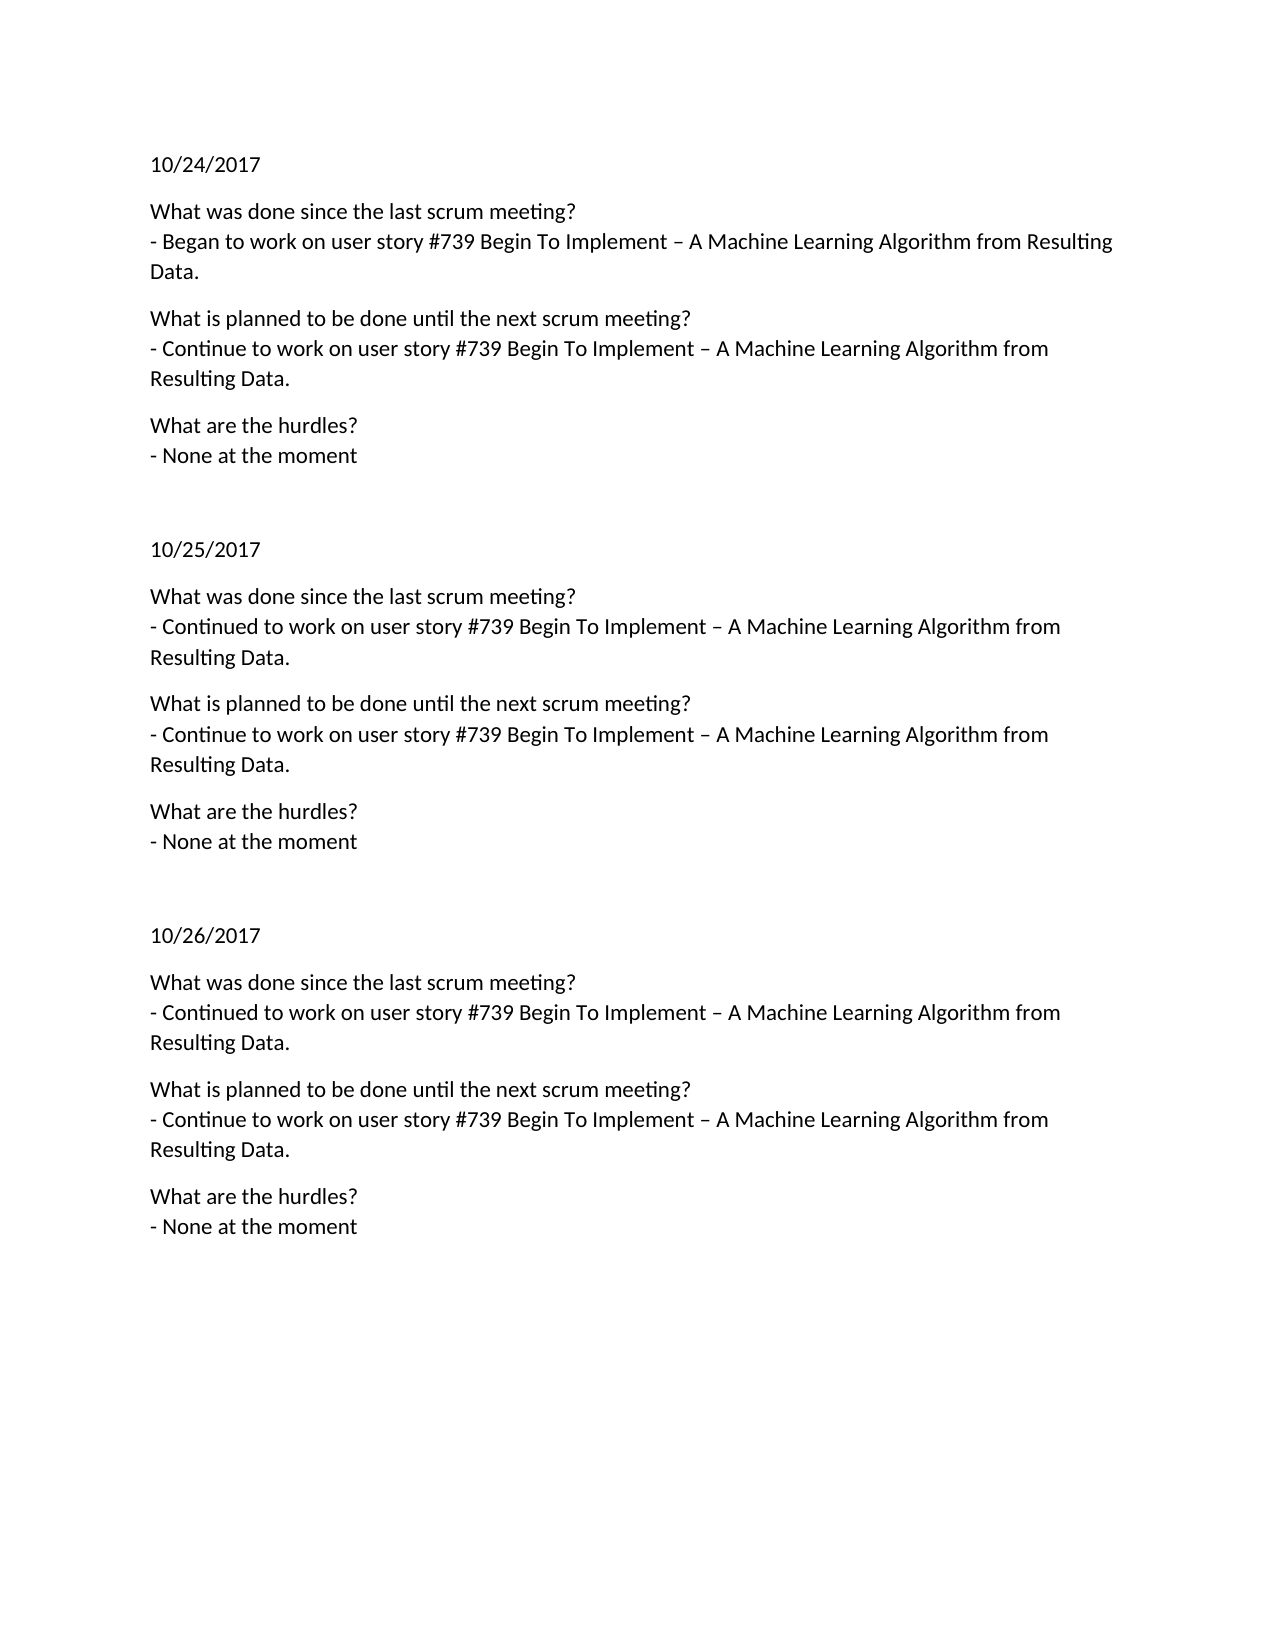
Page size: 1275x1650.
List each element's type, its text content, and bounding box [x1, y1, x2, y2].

text What was done since the last scrum meeting? - Continued to work on user story #739 Begin To Implement – A Machine Learning Algorithm from Resulting Data. [150, 968, 1125, 1056]
text What is planned to be done until the next scrum meeting? - Continue to work on user story #739 Begin To Implement – A Machine Learning Algorithm from Resulting Data. [150, 1075, 1125, 1163]
text What was done since the last scrum meeting? - Began to work on user story #739 Begin To Implement – A Machine Learning Algorithm from Resulting Data. [150, 197, 1125, 285]
text What was done since the last scrum meeting? - Continued to work on user story #739 Begin To Implement – A Machine Learning Algorithm from Resulting Data. [150, 582, 1125, 671]
text 10/26/2017 [150, 921, 1125, 949]
text 10/25/2017 [150, 535, 1125, 563]
text What are the hurdles? - None at the moment [150, 1182, 1125, 1241]
text What is planned to be done until the next scrum meeting? - Continue to work on user story #739 Begin To Implement – A Machine Learning Algorithm from Resulting Data. [150, 689, 1125, 778]
text What are the hurdles? - None at the moment [150, 411, 1125, 470]
text 10/24/2017 [150, 150, 1125, 178]
text What is planned to be done until the next scrum meeting? - Continue to work on user story #739 Begin To Implement – A Machine Learning Algorithm from Resulting Data. [150, 304, 1125, 393]
text What are the hurdles? - None at the moment [150, 797, 1125, 855]
